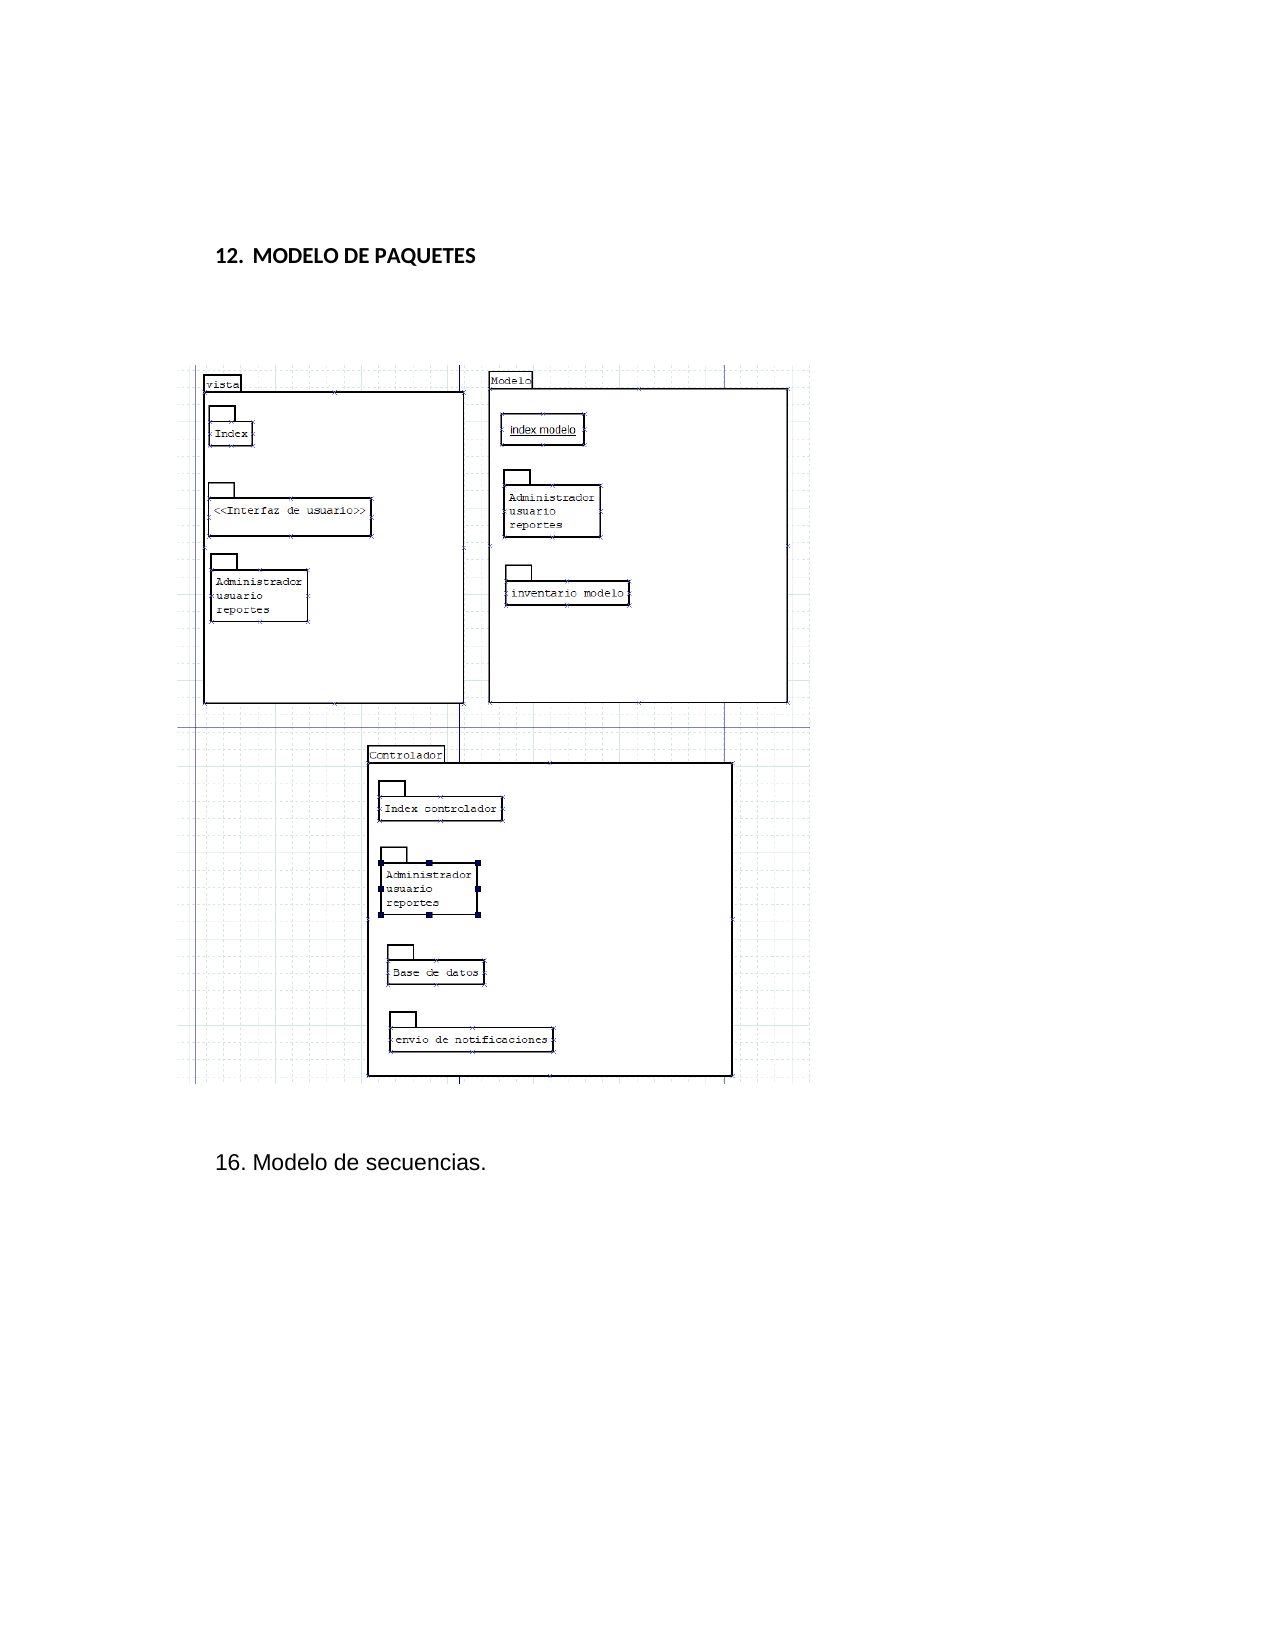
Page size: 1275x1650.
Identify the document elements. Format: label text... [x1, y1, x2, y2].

list MODELO DE PAQUETES [215, 241, 1098, 269]
list Modelo de secuencias. [215, 1149, 1098, 1176]
picture [177, 365, 810, 1084]
